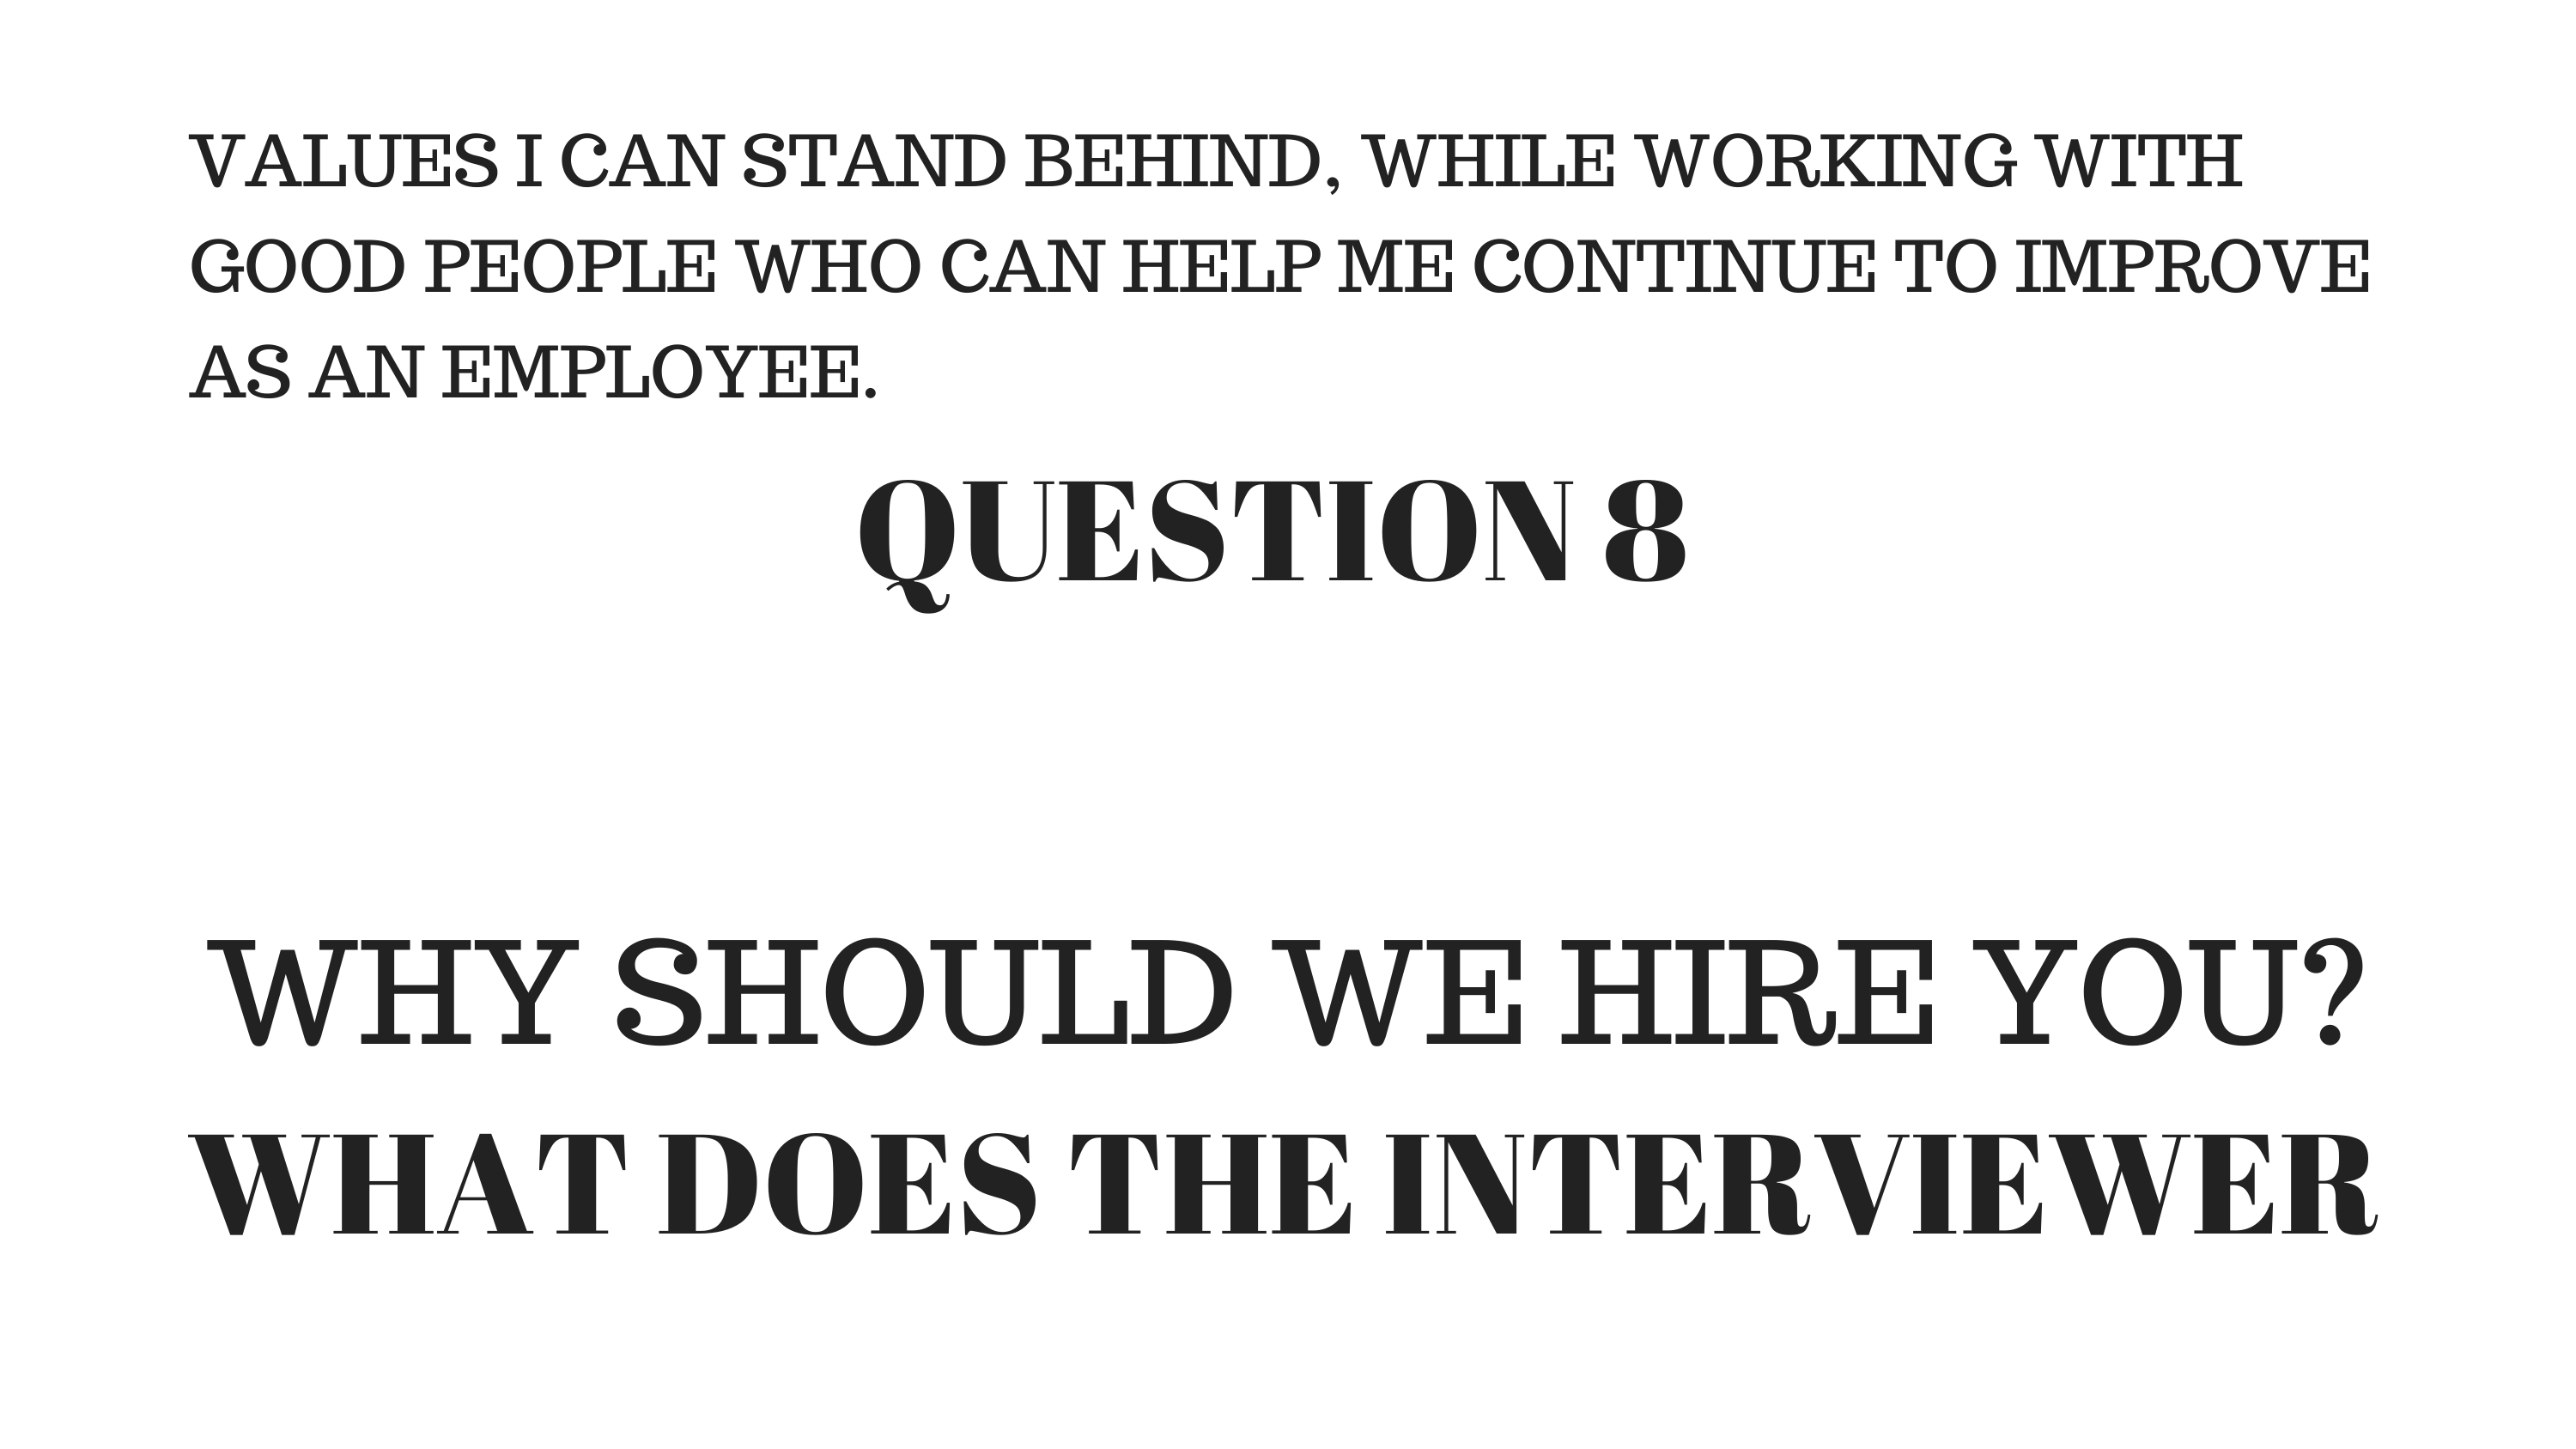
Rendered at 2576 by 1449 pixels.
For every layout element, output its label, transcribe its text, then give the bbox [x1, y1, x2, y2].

text QUESTION 8 [854, 431, 2519, 621]
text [189, 114, 2427, 417]
text WHY SHOULD WE HIRE YOU? [205, 900, 2519, 1084]
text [167, 1084, 2402, 1275]
